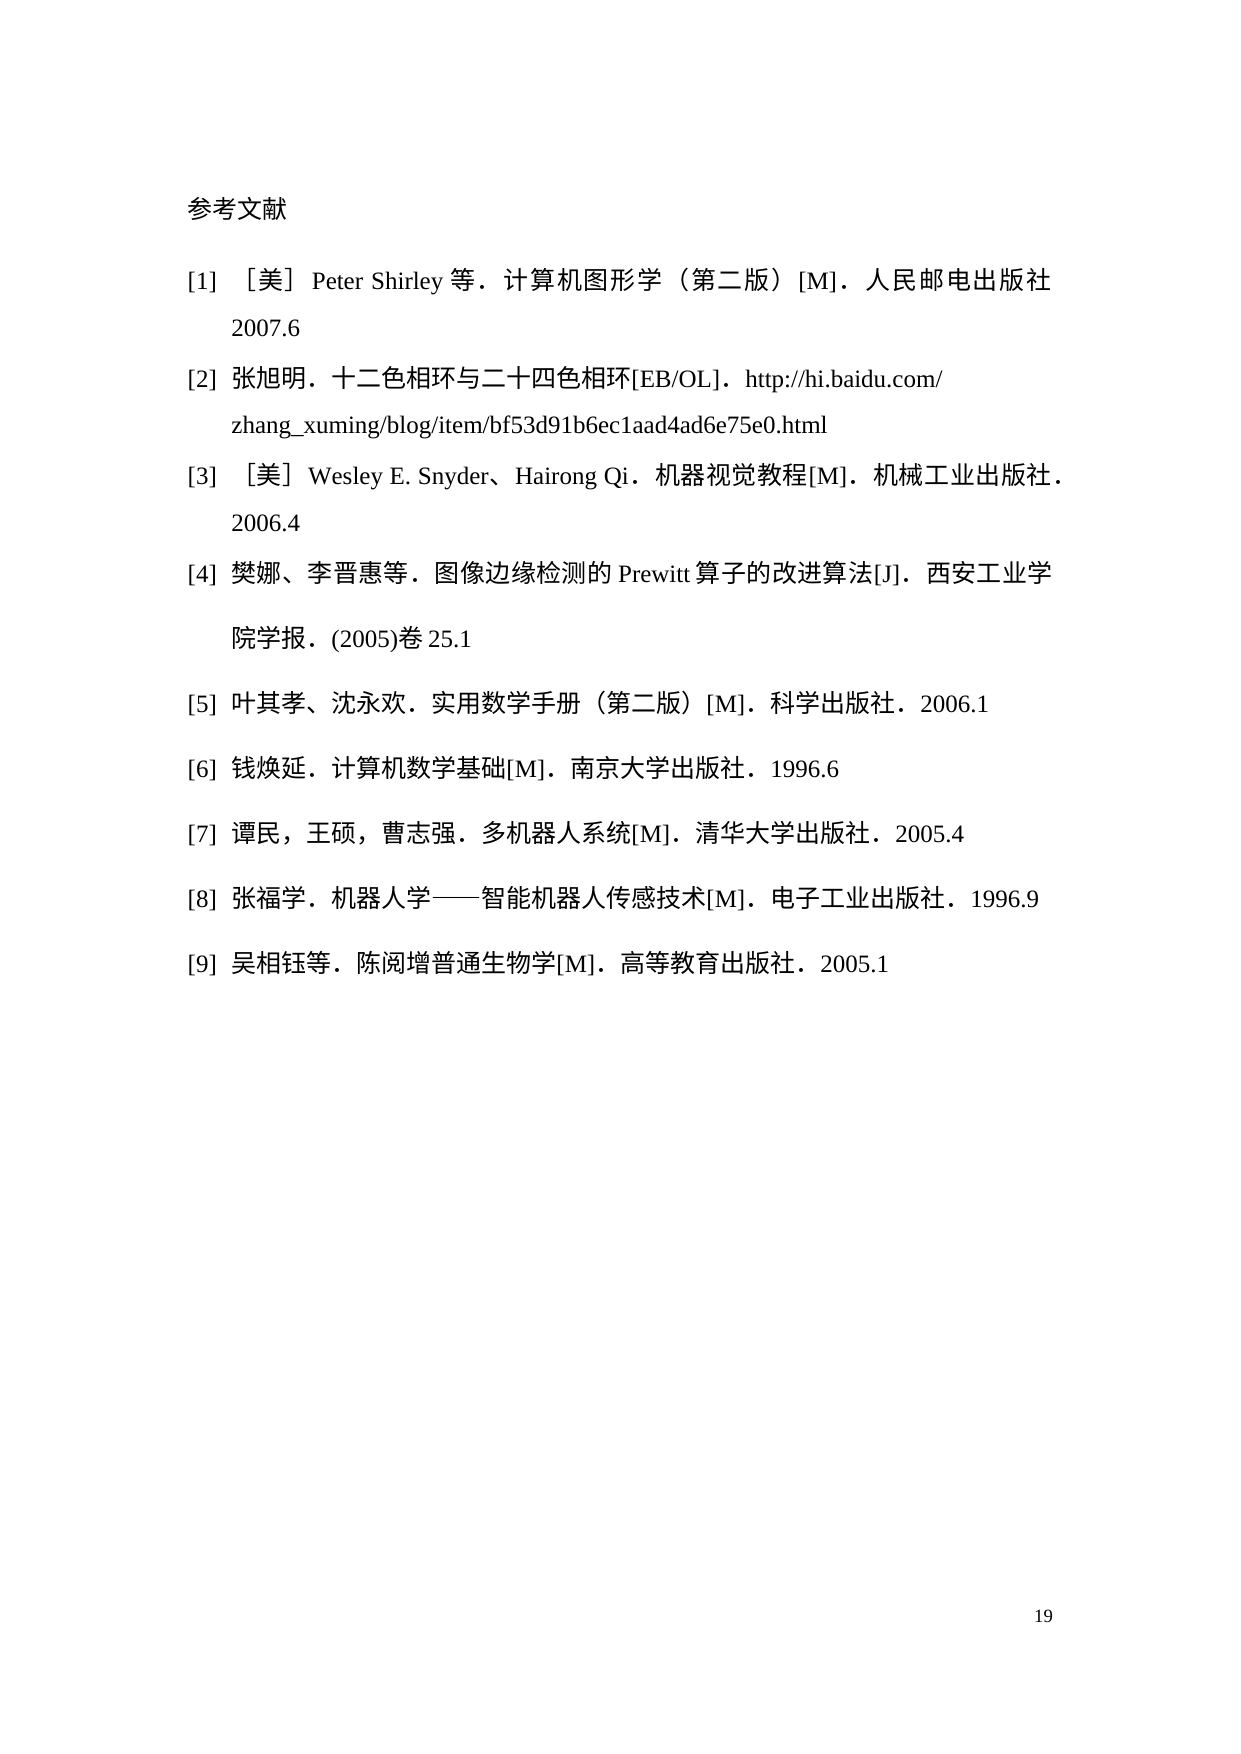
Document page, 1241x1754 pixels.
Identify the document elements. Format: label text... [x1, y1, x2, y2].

list 吴相钰等．陈阅增普通生物学[M]．高等教育出版社．2005.1 [187, 929, 1053, 994]
list 樊娜、李晋惠等．图像边缘检测的Prewitt算子的改进算法[J]．西安工业学院学报．(2005)卷25.1 [187, 539, 1053, 669]
list ［美］Wesley E. Snyder、Hairong Qi．机器视觉教程[M]．机械工业出版社．2006.4 [187, 441, 1053, 539]
list 张福学．机器人学——智能机器人传感技术[M]．电子工业出版社．1996.9 [187, 864, 1053, 929]
list 叶其孝、沈永欢．实用数学手册（第二版）[M]．科学出版社．2006.1 [187, 669, 1053, 734]
list 钱焕延．计算机数学基础[M]．南京大学出版社．1996.6 [187, 734, 1053, 799]
list 谭民，王硕，曹志强．多机器人系统[M]．清华大学出版社．2005.4 [187, 799, 1053, 864]
list 参考文献 [187, 175, 1053, 240]
list 张旭明．十二色相环与二十四色相环[EB/OL]．http://hi.baidu.com/ zhang_xuming/blog/item/bf53d91b6ec1aad4ad6e75e0.html [187, 344, 1053, 441]
list ［美］Peter Shirley等．计算机图形学（第二版）[M]．人民邮电出版社．2007.6 [187, 246, 1053, 344]
